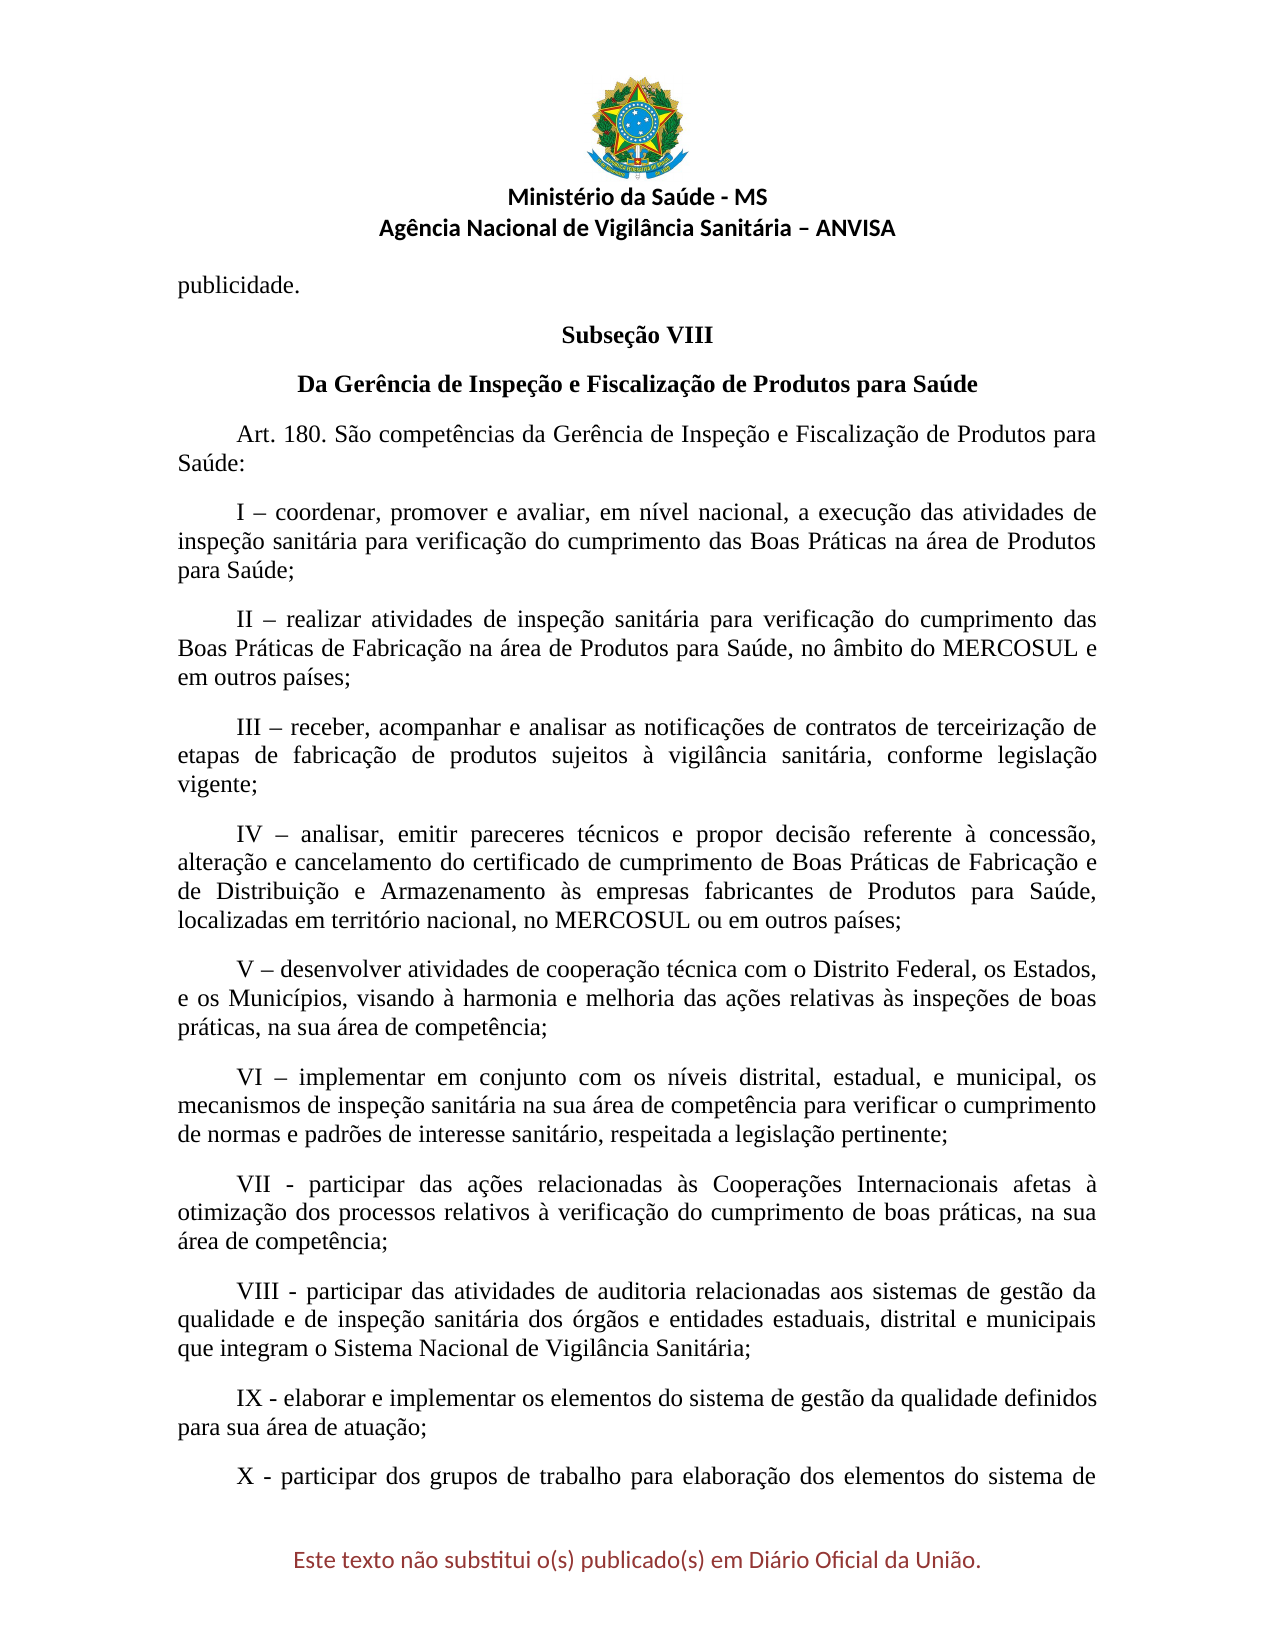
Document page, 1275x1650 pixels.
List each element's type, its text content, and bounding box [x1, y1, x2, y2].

text VII - participar das ações relacionadas às Cooperações Internacionais afetas à otimização dos processos relativos à verificação do cumprimento de boas práticas, na sua área de competência; [177, 1169, 1098, 1255]
text Subseção VIII [177, 320, 1098, 349]
text Art. 180. São competências da Gerência de Inspeção e Fiscalização de Produtos para Saúde: [177, 419, 1098, 477]
text VIII - participar das atividades de auditoria relacionadas aos sistemas de gestão da qualidade e de inspeção sanitária dos órgãos e entidades estaduais, distrital e municipais que integram o Sistema Nacional de Vigilância Sanitária; [177, 1276, 1098, 1362]
picture [583, 75, 692, 182]
text IV – analisar, emitir pareceres técnicos e propor decisão referente à concessão, alteração e cancelamento do certificado de cumprimento de Boas Práticas de Fabricação e de Distribuição e Armazenamento às empresas fabricantes de Produtos para Saúde, localizadas em território nacional, no MERCOSUL ou em outros países; [177, 819, 1098, 934]
text V – desenvolver atividades de cooperação técnica com o Distrito Federal, os Estados, e os Municípios, visando à harmonia e melhoria das ações relativas às inspeções de boas práticas, na sua área de competência; [177, 954, 1098, 1041]
text VI – implementar em conjunto com os níveis distrital, estadual, e municipal, os mecanismos de inspeção sanitária na sua área de competência para verificar o cumprimento de normas e padrões de interesse sanitário, respeitada a legislação pertinente; [177, 1062, 1098, 1148]
text Da Gerência de Inspeção e Fiscalização de Produtos para Saúde [177, 369, 1098, 398]
text IX - elaborar e implementar os elementos do sistema de gestão da qualidade definidos para sua área de atuação; [177, 1383, 1098, 1440]
text III – receber, acompanhar e analisar as notificações de contratos de terceirização de etapas de fabricação de produtos sujeitos à vigilância sanitária, conforme legislação vigente; [177, 712, 1098, 798]
text II – realizar atividades de inspeção sanitária para verificação do cumprimento das Boas Práticas de Fabricação na área de Produtos para Saúde, no âmbito do MERCOSUL e em outros países; [177, 604, 1098, 691]
text I – coordenar, promover e avaliar, em nível nacional, a execução das atividades de inspeção sanitária para verificação do cumprimento das Boas Práticas na área de Produtos para Saúde; [177, 497, 1098, 584]
